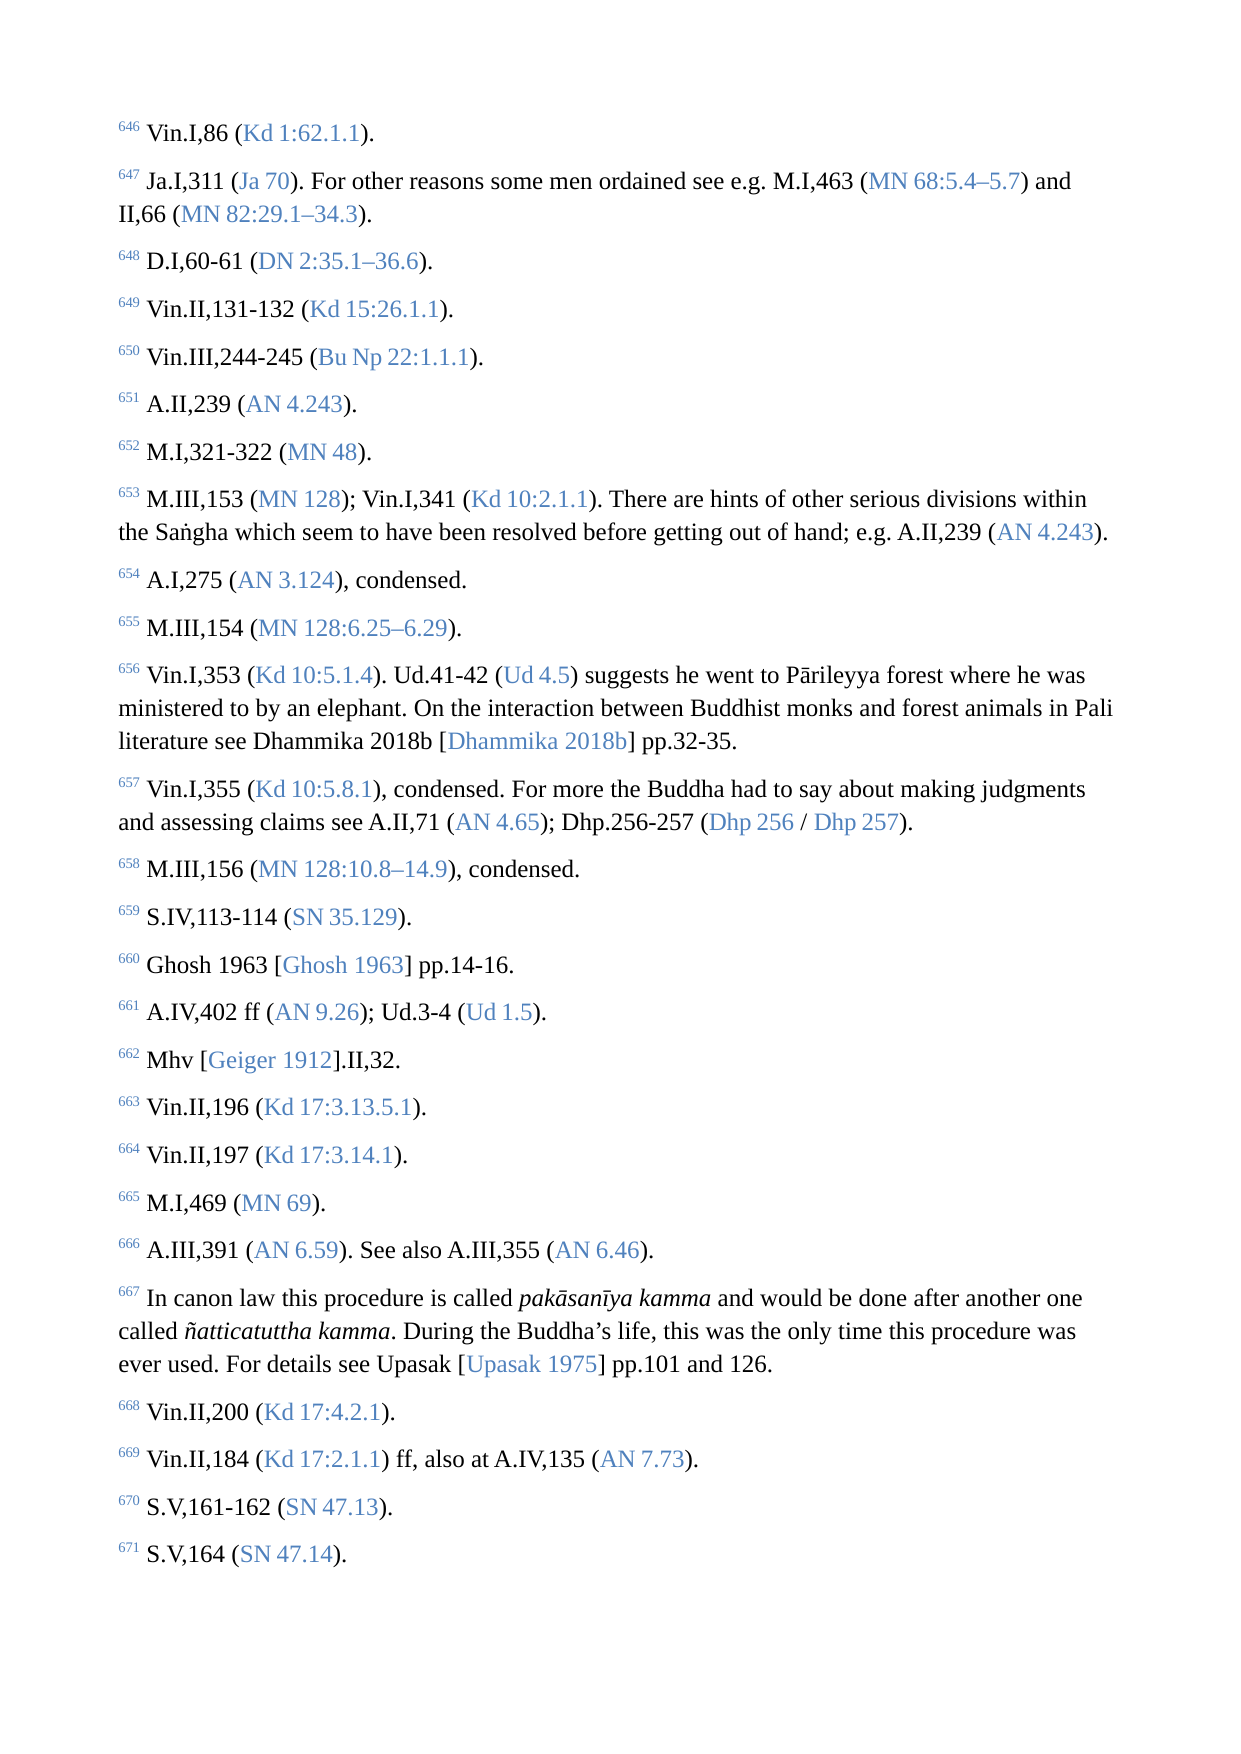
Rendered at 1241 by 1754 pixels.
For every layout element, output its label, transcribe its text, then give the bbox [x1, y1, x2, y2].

text 664 Vin.II,197 (Kd 17:3.14.1). [118, 1140, 1122, 1169]
text 648 D.I,60-61 (DN 2:35.1–36.6). [118, 246, 1122, 275]
text 665 M.I,469 (MN 69). [118, 1188, 1122, 1216]
text 658 M.III,156 (MN 128:10.8–14.9), condensed. [118, 854, 1122, 883]
text 659 S.IV,113-114 (SN 35.129). [118, 902, 1122, 931]
text 661 A.IV,402 ff (AN 9.26); Ud.3-4 (Ud 1.5). [118, 997, 1122, 1026]
text 656 Vin.I,353 (Kd 10:5.1.4). Ud.41-42 (Ud 4.5) suggests he went to Pārileyya forest where he was ministered to by an elephant. On the interaction between Buddhist monks and forest animals in Pali literature see Dhammika 2018b [Dhammika 2018b] pp.32-35. [118, 660, 1122, 755]
text 652 M.I,321-322 (MN 48). [118, 437, 1122, 466]
text 649 Vin.II,131-132 (Kd 15:26.1.1). [118, 294, 1122, 323]
text 671 S.V,164 (SN 47.14). [118, 1539, 1122, 1568]
text 655 M.III,154 (MN 128:6.25–6.29). [118, 613, 1122, 641]
text 653 M.III,153 (MN 128); Vin.I,341 (Kd 10:2.1.1). There are hints of other serious divisions within the Saṅgha which seem to have been resolved before getting out of hand; e.g. A.II,239 (AN 4.243). [118, 484, 1122, 546]
text 654 A.I,275 (AN 3.124), condensed. [118, 565, 1122, 594]
text 647 Ja.I,311 (Ja 70). For other reasons some men ordained see e.g. M.I,463 (MN 68:5.4–5.7) and II,66 (MN 82:29.1–34.3). [118, 166, 1122, 227]
text 657 Vin.I,355 (Kd 10:5.8.1), condensed. For more the Buddha had to say about making judgments and assessing claims see A.II,71 (AN 4.65); Dhp.256-257 (Dhp 256 / Dhp 257). [118, 774, 1122, 836]
text 650 Vin.III,244-245 (Bu Np 22:1.1.1). [118, 342, 1122, 370]
text 651 A.II,239 (AN 4.243). [118, 389, 1122, 418]
text 669 Vin.II,184 (Kd 17:2.1.1) ff, also at A.IV,135 (AN 7.73). [118, 1444, 1122, 1473]
text 646 Vin.I,86 (Kd 1:62.1.1). [118, 118, 1122, 147]
text 660 Ghosh 1963 [Ghosh 1963] pp.14-16. [118, 950, 1122, 978]
text 663 Vin.II,196 (Kd 17:3.13.5.1). [118, 1092, 1122, 1121]
text 667 In canon law this procedure is called pakāsanīya kamma and would be done after another one called ñatticatuttha kamma. During the Buddha’s life, this was the only time this procedure was ever used. For details see Upasak [Upasak 1975] pp.101 and 126. [118, 1283, 1122, 1378]
text 670 S.V,161-162 (SN 47.13). [118, 1492, 1122, 1521]
text 668 Vin.II,200 (Kd 17:4.2.1). [118, 1397, 1122, 1425]
text 662 Mhv [Geiger 1912].II,32. [118, 1045, 1122, 1074]
text 666 A.III,391 (AN 6.59). See also A.III,355 (AN 6.46). [118, 1235, 1122, 1264]
